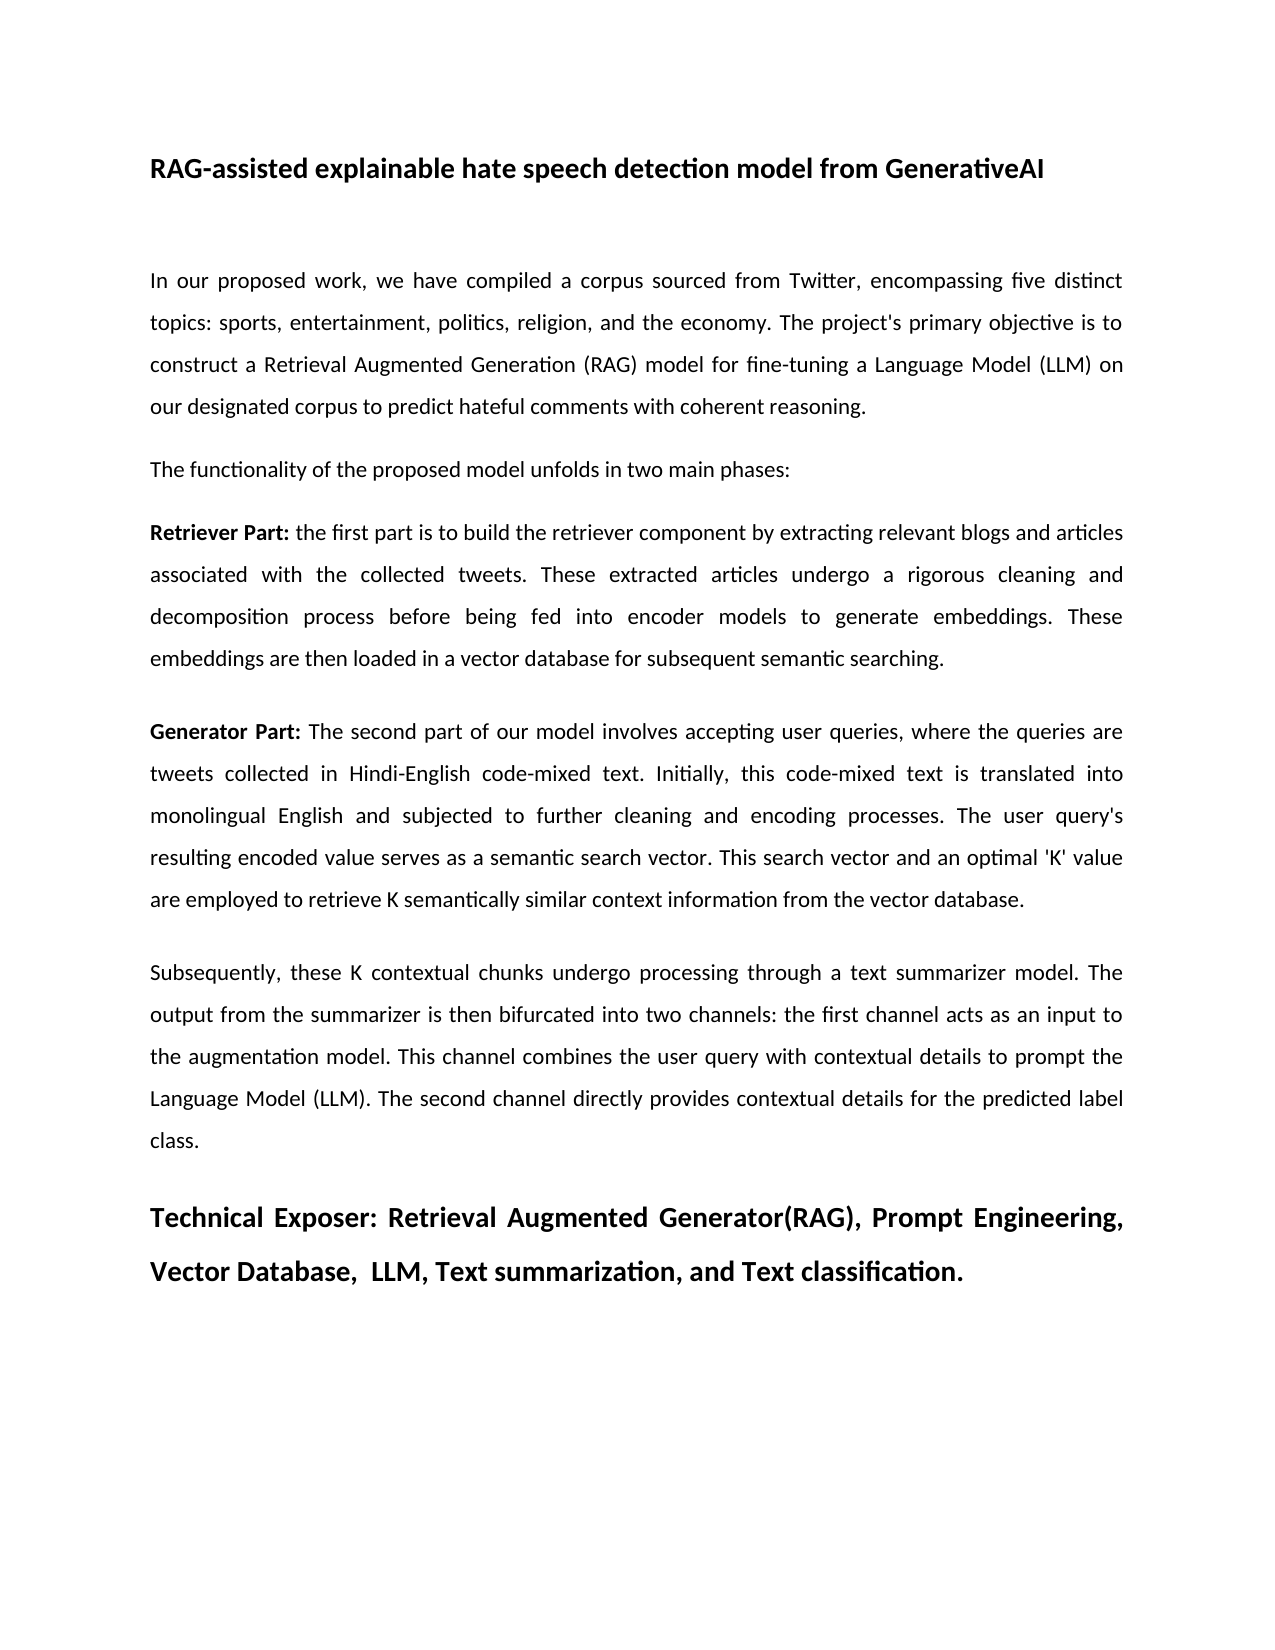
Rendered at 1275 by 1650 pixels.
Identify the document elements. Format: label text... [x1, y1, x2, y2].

text Technical Exposer: Retrieval Augmented Generator(RAG), Prompt Engineering, Vector Database, LLM, Text summarization, and Text classification. [150, 1199, 1125, 1288]
text Subsequently, these K contextual chunks undergo processing through a text summarizer model. The output from the summarizer is then bifurcated into two channels: the first channel acts as an input to the augmentation model. This channel combines the user query with contextual details to prompt the Language Model (LLM). The second channel directly provides contextual details for the predicted label class. [150, 958, 1125, 1154]
text Retriever Part: the first part is to build the retriever component by extracting relevant blogs and articles associated with the collected tweets. These extracted articles undergo a rigorous cleaning and decomposition process before being fed into encoder models to generate embeddings. These embeddings are then loaded in a vector database for subsequent semantic searching. [150, 518, 1125, 672]
text Generator Part: The second part of our model involves accepting user queries, where the queries are tweets collected in Hindi-English code-mixed text. Initially, this code-mixed text is translated into monolingual English and subjected to further cleaning and encoding processes. The user query's resulting encoded value serves as a semantic search vector. This search vector and an optimal 'K' value are employed to retrieve K semantically similar context information from the vector database. [150, 717, 1125, 913]
text The functionality of the proposed model unfolds in two main phases: [150, 455, 1125, 483]
text RAG-assisted explainable hate speech detection model from GenerativeAI [150, 150, 1125, 186]
text In our proposed work, we have compiled a corpus sourced from Twitter, encompassing five distinct topics: sports, entertainment, politics, religion, and the economy. The project's primary objective is to construct a Retrieval Augmented Generation (RAG) model for fine-tuning a Language Model (LLM) on our designated corpus to predict hateful comments with coherent reasoning. [150, 224, 1125, 420]
